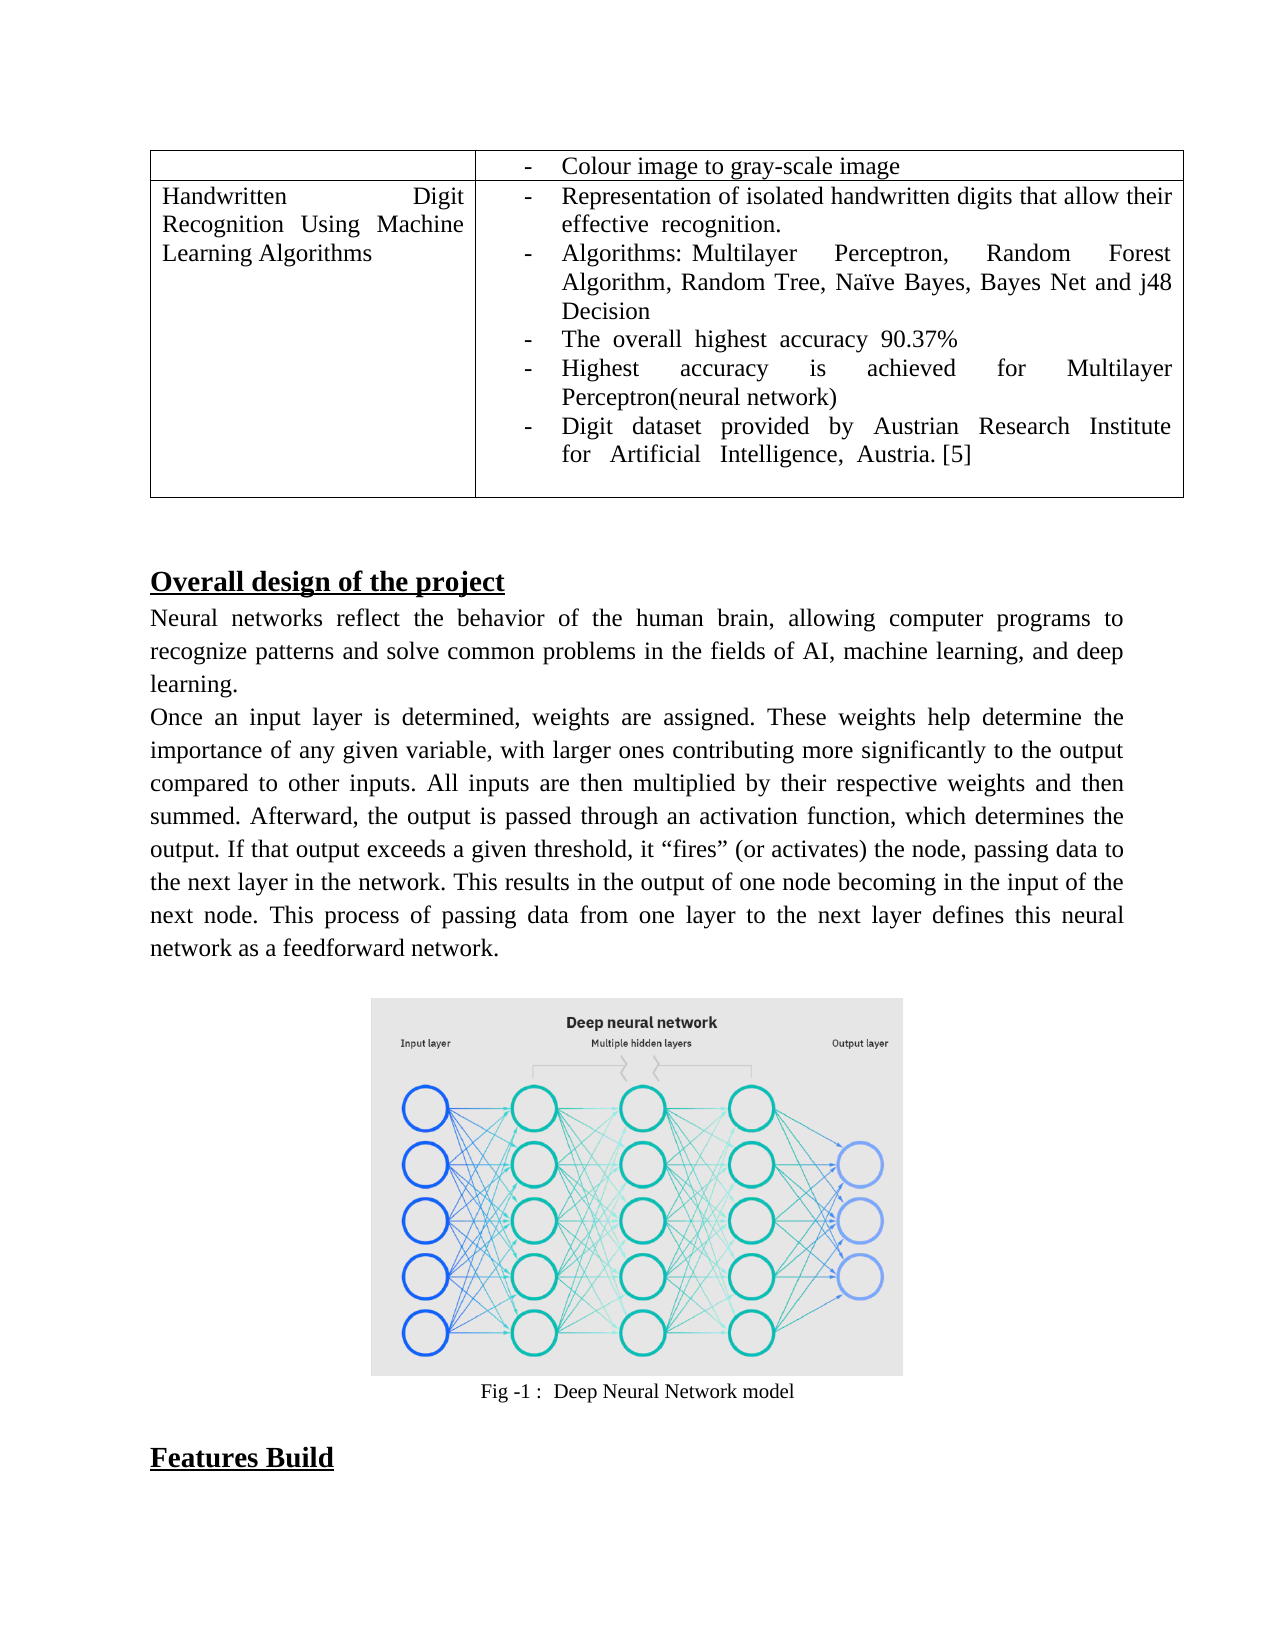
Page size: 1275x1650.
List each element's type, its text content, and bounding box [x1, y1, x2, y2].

text Neural networks reflect the behavior of the human brain, allowing computer programs to recognize patterns and solve common problems in the fields of AI, machine learning, and deep learning. [150, 603, 1125, 697]
text Once an input layer is determined, weights are assigned. These weights help determine the importance of any given variable, with larger ones contributing more significantly to the output compared to other inputs. All inputs are then multiplied by their respective weights and then summed. Afterward, the output is passed through an activation function, which determines the output. If that output exceeds a given threshold, it “fires” (or activates) the node, passing data to the next layer in the network. This results in the output of one node becoming in the input of the next node. This process of passing data from one layer to the next layer defines this neural network as a feedforward network. [150, 702, 1125, 962]
text Fig -1 : Deep Neural Network model [150, 1379, 1125, 1403]
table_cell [476, 151, 1183, 180]
picture [371, 998, 904, 1376]
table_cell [151, 151, 475, 180]
text Features Build [150, 1440, 1125, 1473]
table_cell Handwritten Digit Recognition Using Machine Learning Algorithms [151, 181, 475, 497]
text Overall design of the project [150, 564, 1125, 598]
table_cell Representation of isolated handwritten digits that allow their effective recognition. Algorithms: Multilayer Perceptron, Random Forest Algorithm, Random Tree, Naïve Bayes, Bayes Net and j48 Decision The overall highest accuracy 90.37% Highest accuracy is achieved for Multilayer Perceptron(neural network) Digit dataset provided by Austrian Research Institute for Artificial Intelligence, Austria. [5] [476, 181, 1183, 497]
